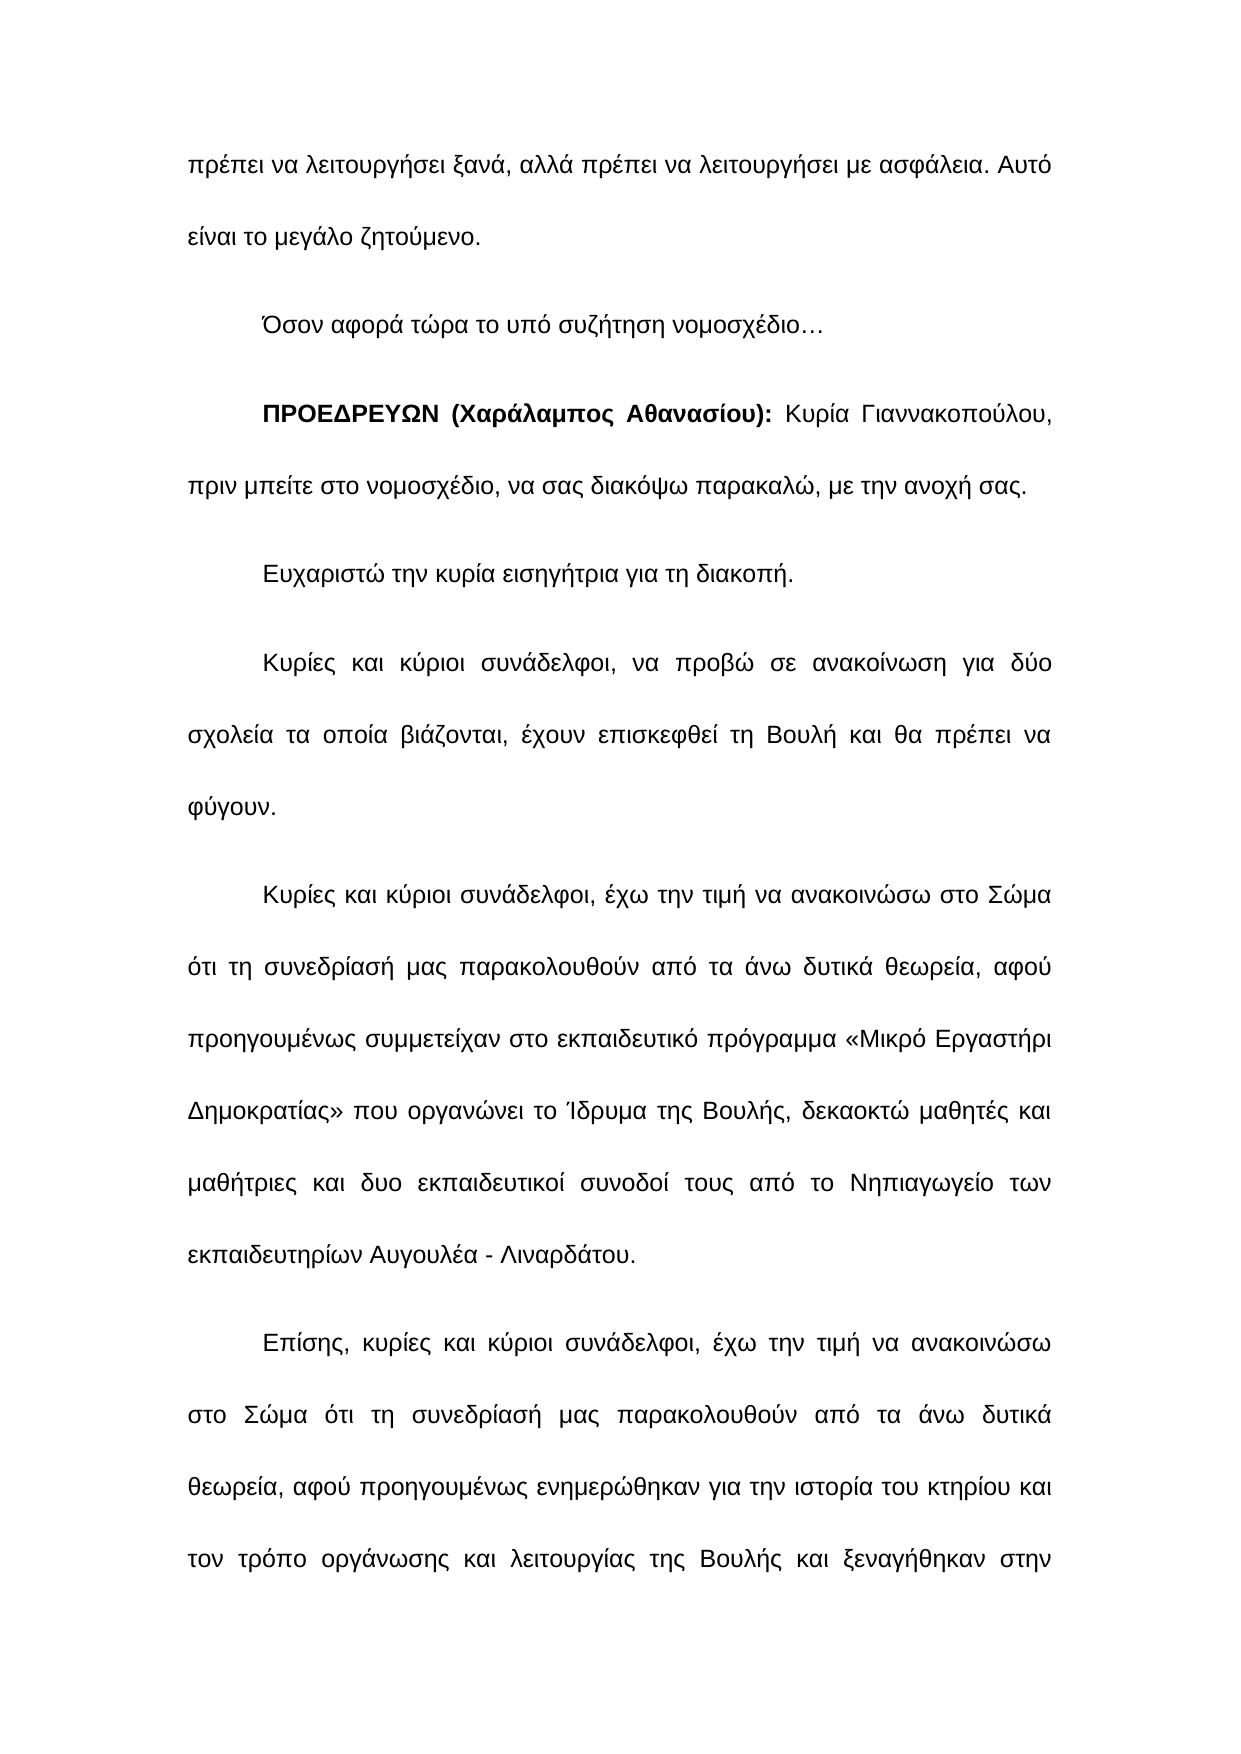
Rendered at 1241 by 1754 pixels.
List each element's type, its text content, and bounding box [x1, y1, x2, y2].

text Ευχαριστώ την κυρία εισηγήτρια για τη διακοπή. [187, 559, 1053, 588]
text Κυρίες και κύριοι συνάδελφοι, έχω την τιμή να ανακοινώσω στο Σώμα ότι τη συνεδρίασή μας παρακολουθούν από τα άνω δυτικά θεωρεία, αφού προηγουμένως συμμετείχαν στο εκπαιδευτικό πρόγραμμα «Μικρό Εργαστήρι Δημοκρατίας» που οργανώνει το Ίδρυμα της Βουλής, δεκαοκτώ μαθητές και μαθήτριες και δυο εκπαιδευτικοί συνοδοί τους από το Νηπιαγωγείο των εκπαιδευτηρίων Αυγουλέα - Λιναρδάτου. [187, 880, 1053, 1268]
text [187, 150, 1053, 251]
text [187, 1328, 1053, 1572]
text ΠΡΟΕΔΡΕΥΩΝ (Χαράλαμπος Αθανασίου): Κυρία Γιαννακοπούλου, πριν μπείτε στο νομοσχέδιο, να σας διακόψω παρακαλώ, με την ανοχή σας. [187, 399, 1053, 499]
text Όσον αφορά τώρα το υπό συζήτηση νομοσχέδιο… [187, 310, 1053, 339]
text Κυρίες και κύριοι συνάδελφοι, να προβώ σε ανακοίνωση για δύο σχολεία τα οποία βιάζονται, έχουν επισκεφθεί τη Βουλή και θα πρέπει να φύγουν. [187, 648, 1053, 820]
